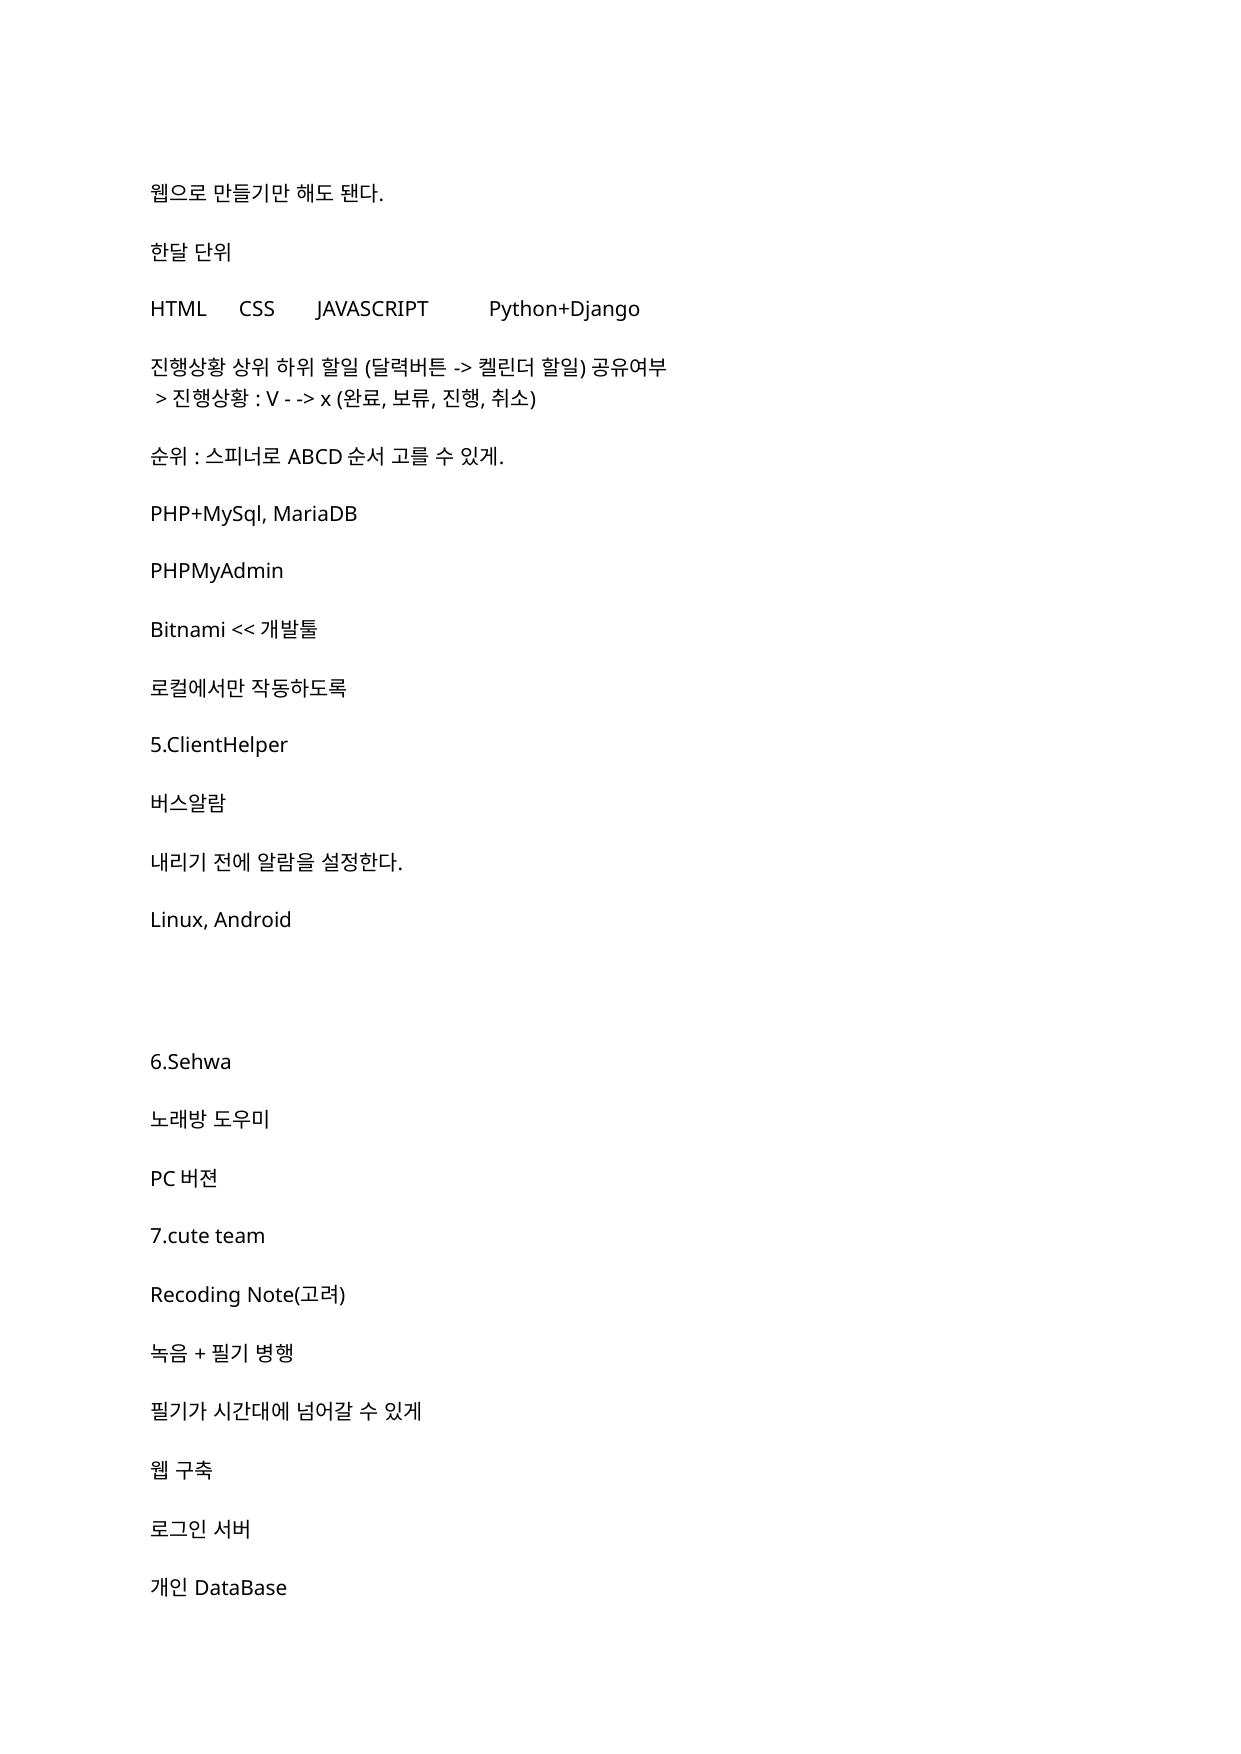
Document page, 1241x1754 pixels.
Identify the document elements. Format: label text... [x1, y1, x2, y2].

text 내리기 전에 알람을 설정한다. [150, 846, 1090, 876]
text 순위 : 스피너로 ABCD순서 고를 수 있게. [150, 441, 1090, 471]
text 버스알람 [150, 787, 1090, 817]
text Bitnami << 개발툴 [150, 613, 1090, 643]
text 5.ClientHelper [150, 730, 1090, 759]
text Linux, Android [150, 905, 1090, 933]
text Recoding Note(고려) [150, 1278, 1090, 1308]
text 로컬에서만 작동하도록 [150, 672, 1090, 702]
text 웹으로 만들기만 해도 됀다. [150, 177, 1090, 207]
text 진행상황 상위 하위 할일 (달력버튼 -> 켈린더 할일) 공유여부 [150, 351, 1090, 382]
text HTML CSS JAVASCRIPT Python+Django [150, 294, 1090, 323]
text 녹음 + 필기 병행 [150, 1337, 1090, 1367]
text 노래방 도우미 [150, 1104, 1090, 1134]
text PC버젼 [150, 1162, 1090, 1193]
text 6.Sehwa [150, 1047, 1090, 1075]
text 개인 DataBase [150, 1571, 1090, 1602]
text 7.cute team [150, 1221, 1090, 1249]
text > 진행상황 : V - -> x (완료, 보류, 진행, 취소) [150, 382, 1090, 412]
text 한달 단위 [150, 236, 1090, 266]
text PHPMyAdmin [150, 556, 1090, 584]
text 웹 구축 [150, 1454, 1090, 1484]
text PHP+MySql, MariaDB [150, 499, 1090, 528]
text 로그인 서버 [150, 1513, 1090, 1543]
text 필기가 시간대에 넘어갈 수 있게 [150, 1396, 1090, 1426]
